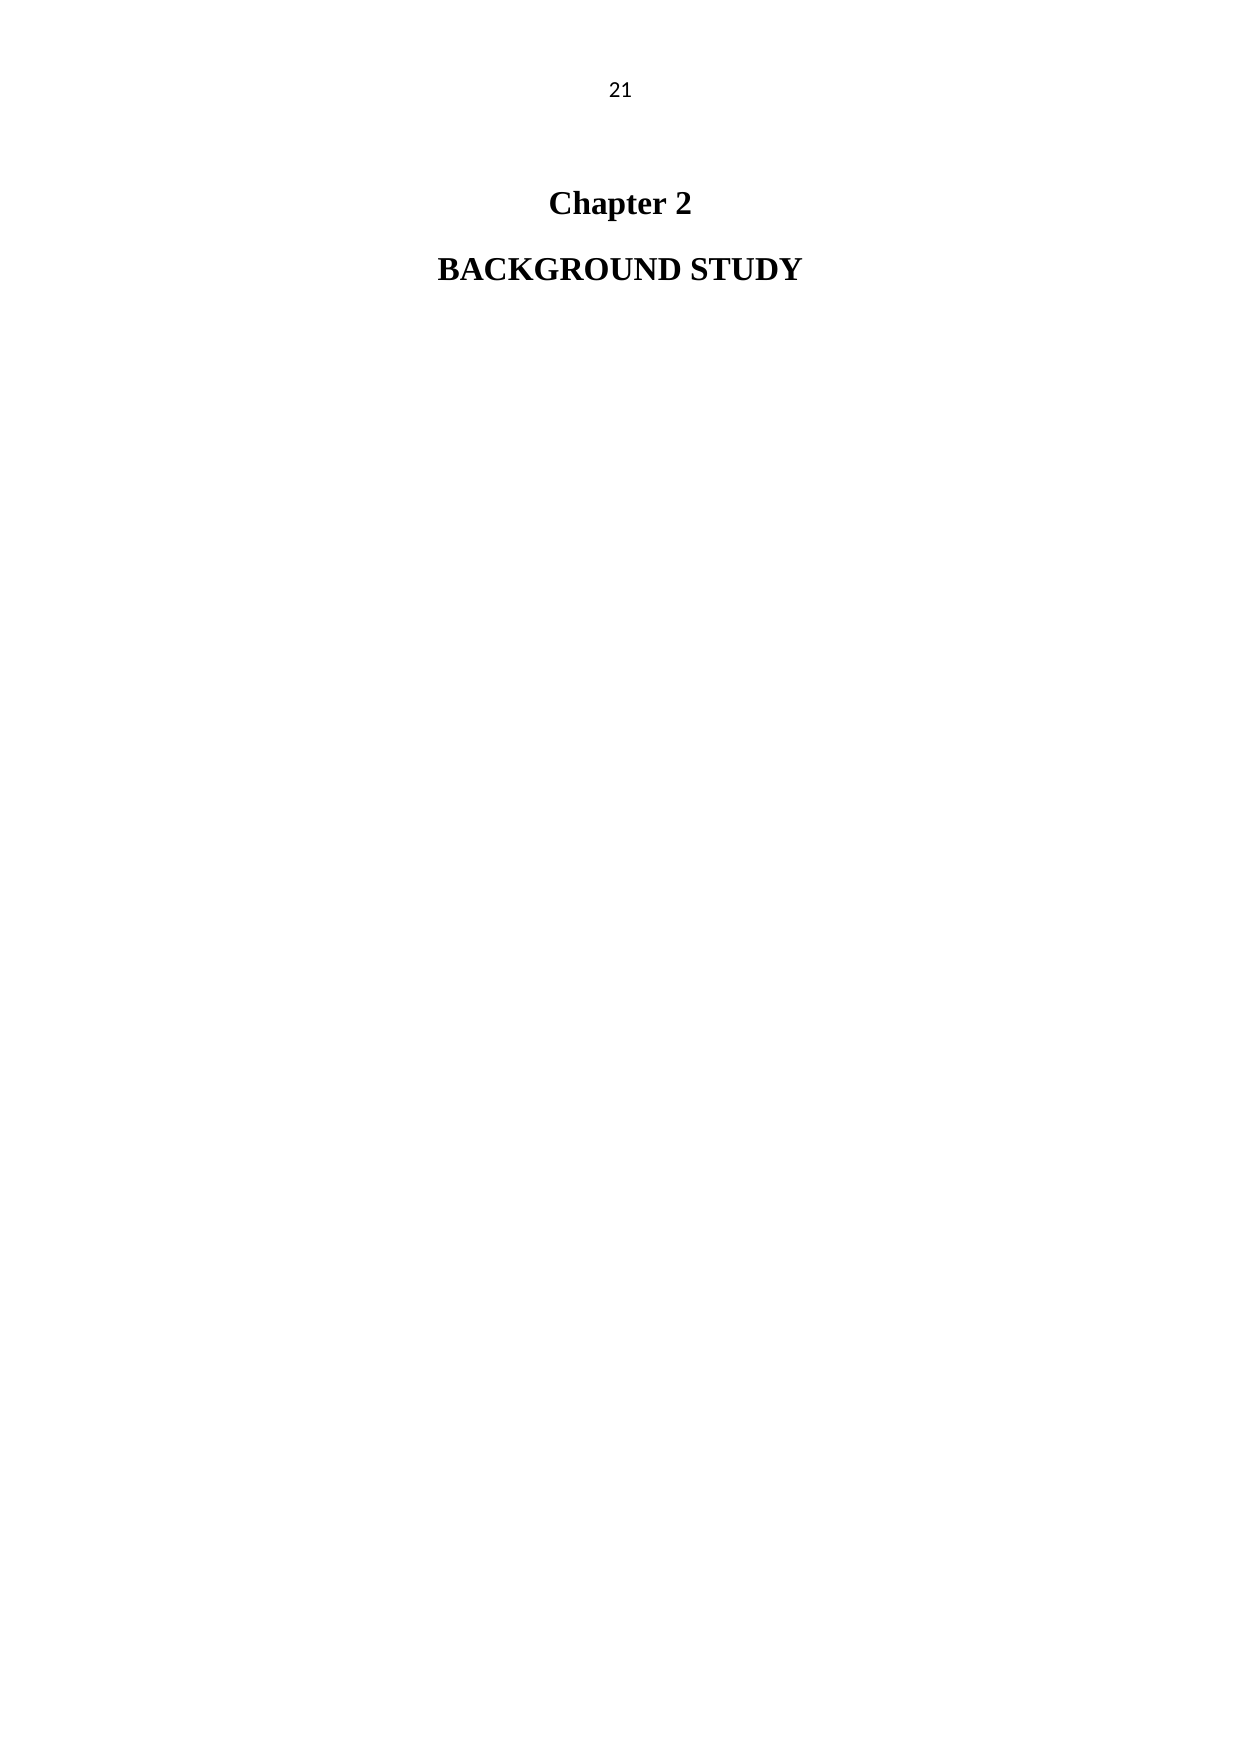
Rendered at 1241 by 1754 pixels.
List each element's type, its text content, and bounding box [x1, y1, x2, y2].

text Chapter 2 [150, 183, 1090, 249]
text Background Study [150, 249, 1090, 288]
